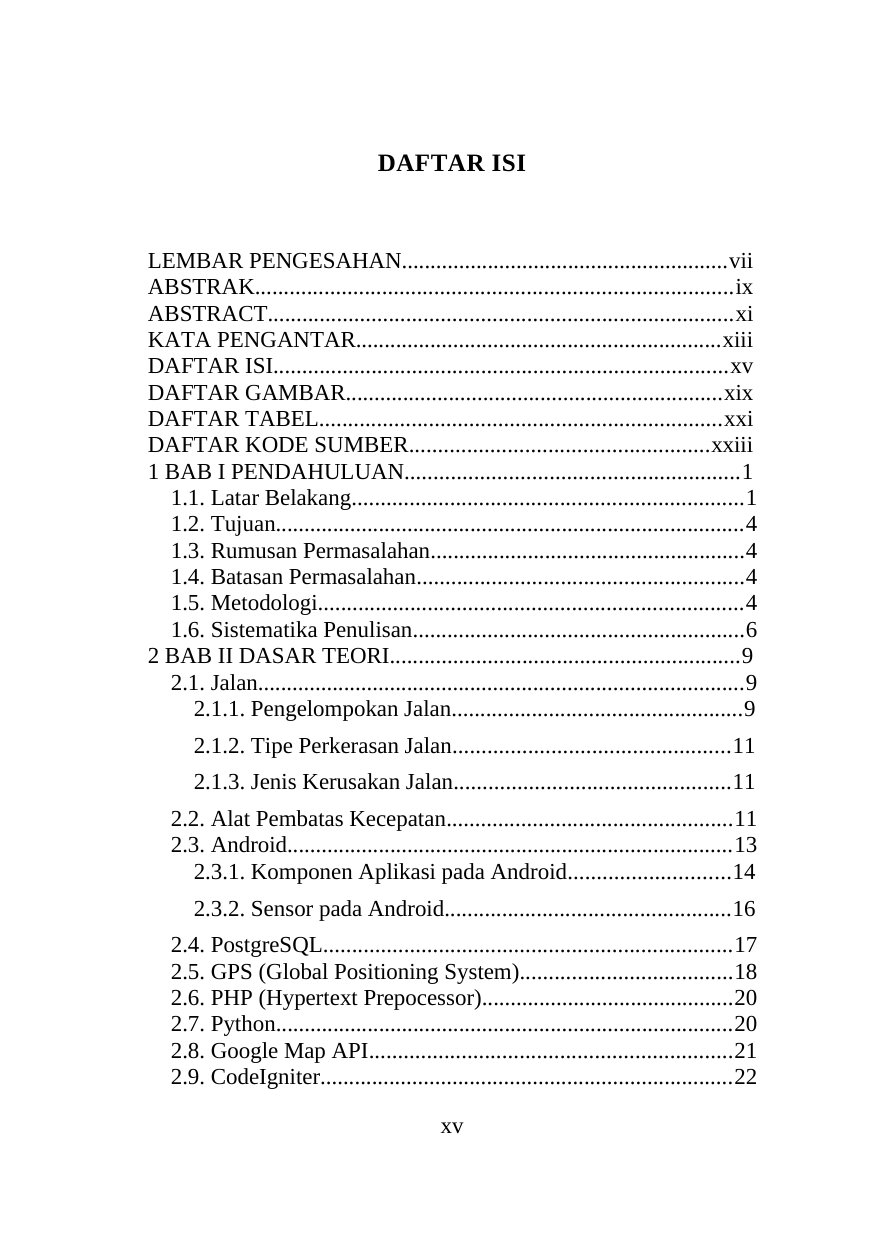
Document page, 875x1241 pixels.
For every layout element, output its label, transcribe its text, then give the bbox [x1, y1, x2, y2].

subtitle DAFTAR ISI [148, 148, 756, 176]
